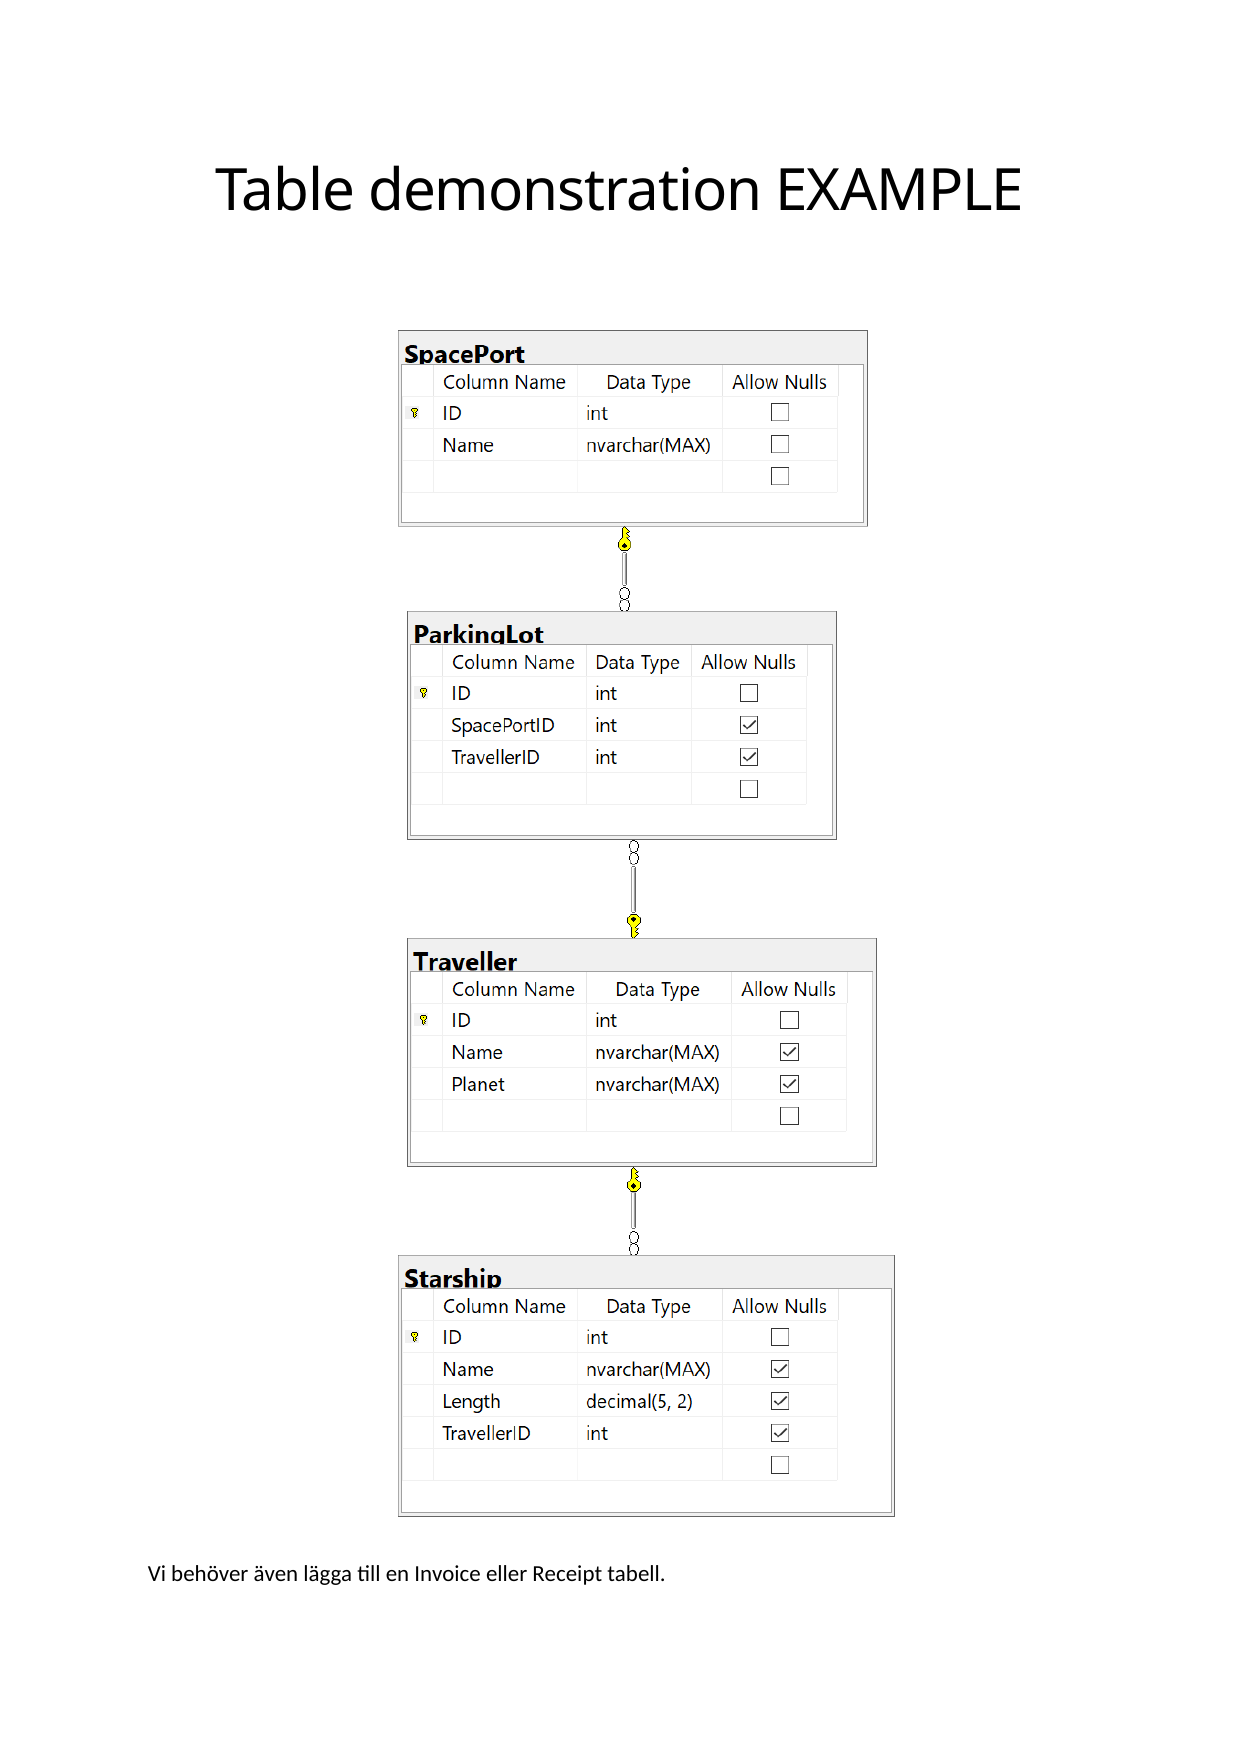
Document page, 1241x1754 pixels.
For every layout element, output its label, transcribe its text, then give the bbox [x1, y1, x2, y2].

picture [283, 273, 957, 1541]
title Table demonstration EXAMPLE [148, 148, 1093, 227]
text Vi behöver även lägga till en Invoice eller Receipt tabell. [148, 1559, 1093, 1587]
